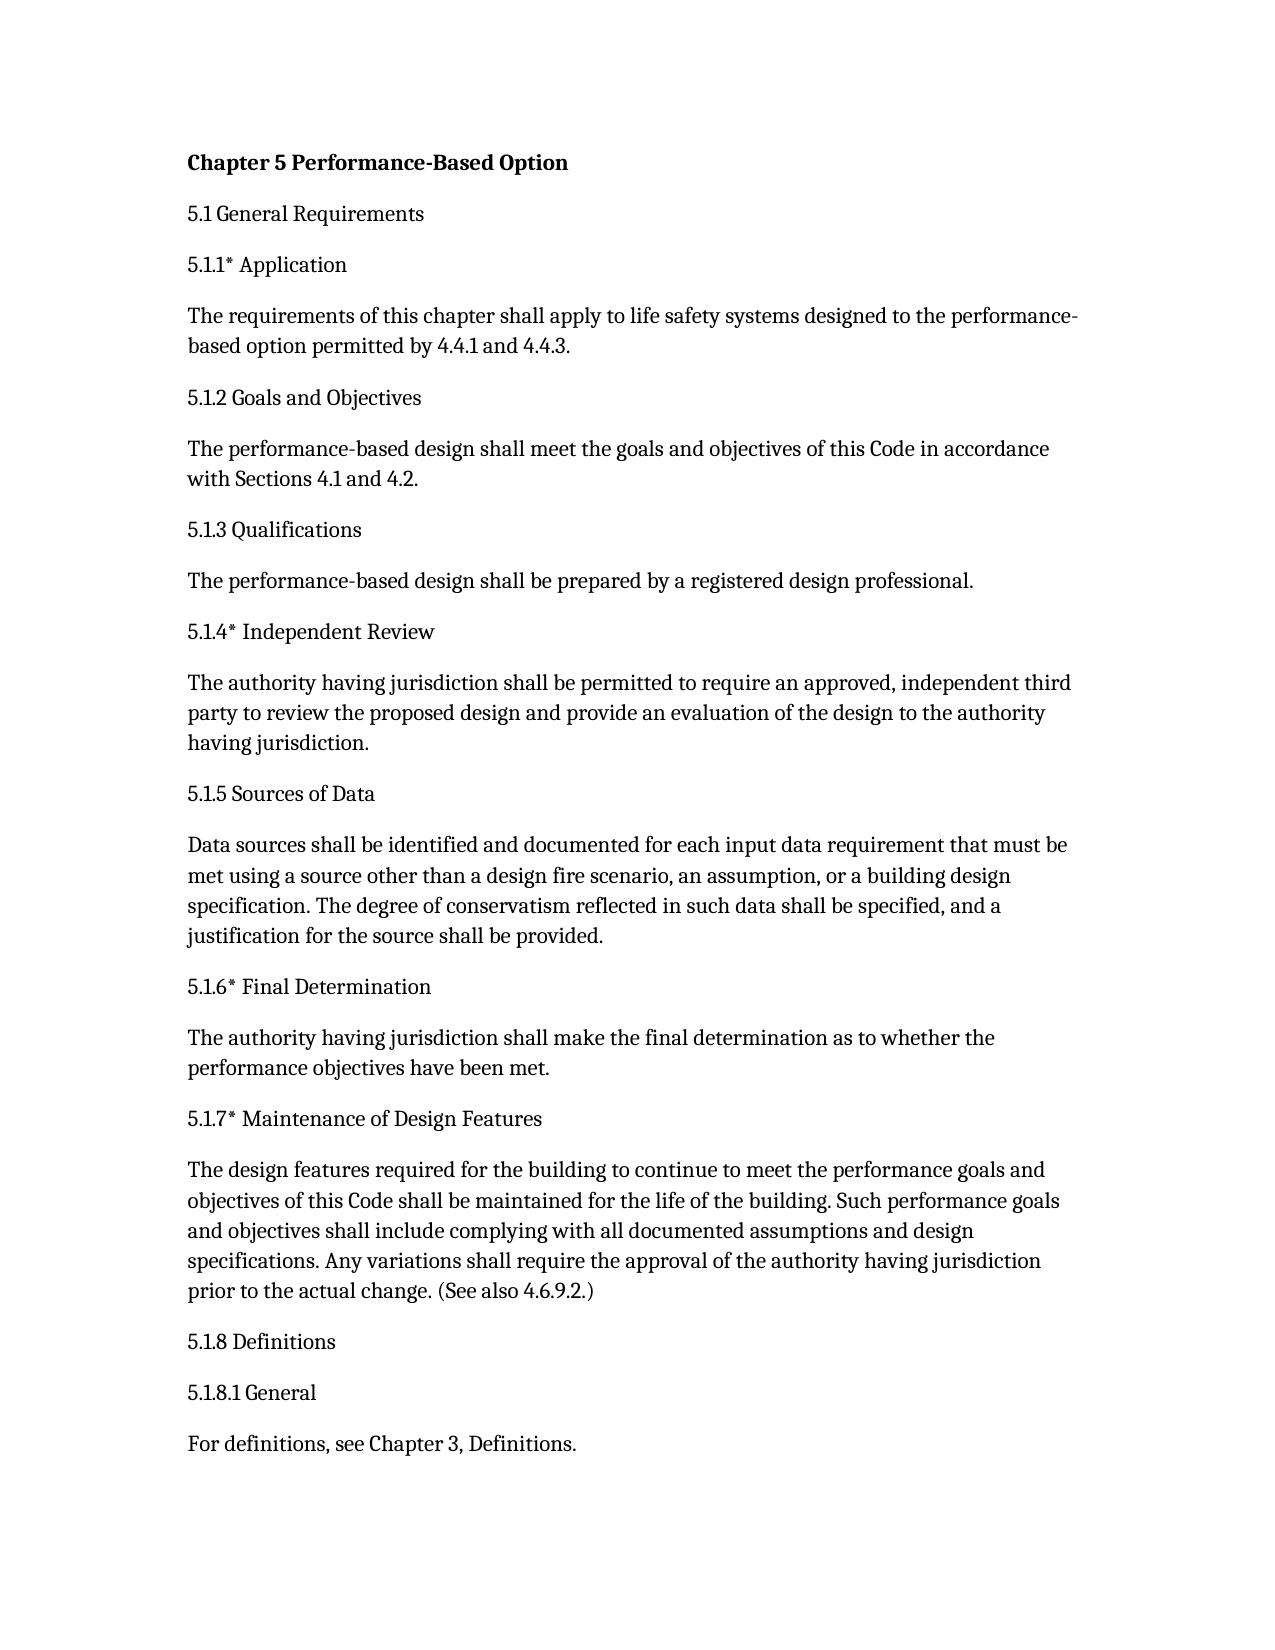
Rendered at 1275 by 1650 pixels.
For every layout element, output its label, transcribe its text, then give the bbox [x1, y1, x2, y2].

text For definitions, see Chapter 3, Definitions. [187, 1431, 1087, 1458]
text 5.1.7* Maintenance of Design Features [187, 1106, 1087, 1133]
text The design features required for the building to continue to meet the performance goals and objectives of this Code shall be maintained for the life of the building. Such performance goals and objectives shall include complying with all documented assumptions and design specifications. Any variations shall require the approval of the authority having jurisdiction prior to the actual change. (See also 4.6.9.2.) [187, 1157, 1087, 1304]
text 5.1.4* Independent Review [187, 619, 1087, 645]
text 5.1.6* Final Determination [187, 974, 1087, 1000]
text 5.1.8 Definitions [187, 1329, 1087, 1356]
text The requirements of this chapter shall apply to life safety systems designed to the performance-based option permitted by 4.4.1 and 4.4.3. [187, 303, 1087, 360]
text The performance-based design shall meet the goals and objectives of this Code in accordance with Sections 4.1 and 4.2. [187, 435, 1087, 492]
text 5.1.8.1 General [187, 1380, 1087, 1407]
text 5.1 General Requirements [187, 201, 1087, 227]
text 5.1.5 Sources of Data [187, 781, 1087, 808]
text Chapter 5 Performance-Based Option [187, 150, 1087, 176]
text The authority having jurisdiction shall be permitted to require an approved, independent third party to review the proposed design and provide an evaluation of the design to the authority having jurisdiction. [187, 670, 1087, 757]
text The authority having jurisdiction shall make the final determination as to whether the performance objectives have been met. [187, 1025, 1087, 1082]
text The performance-based design shall be prepared by a registered design professional. [187, 568, 1087, 594]
text 5.1.3 Qualifications [187, 517, 1087, 543]
text 5.1.1* Application [187, 252, 1087, 278]
text 5.1.2 Goals and Objectives [187, 384, 1087, 411]
text Data sources shall be identified and documented for each input data requirement that must be met using a source other than a design fire scenario, an assumption, or a building design specification. The degree of conservatism reflected in such data shall be specified, and a justification for the source shall be provided. [187, 832, 1087, 949]
